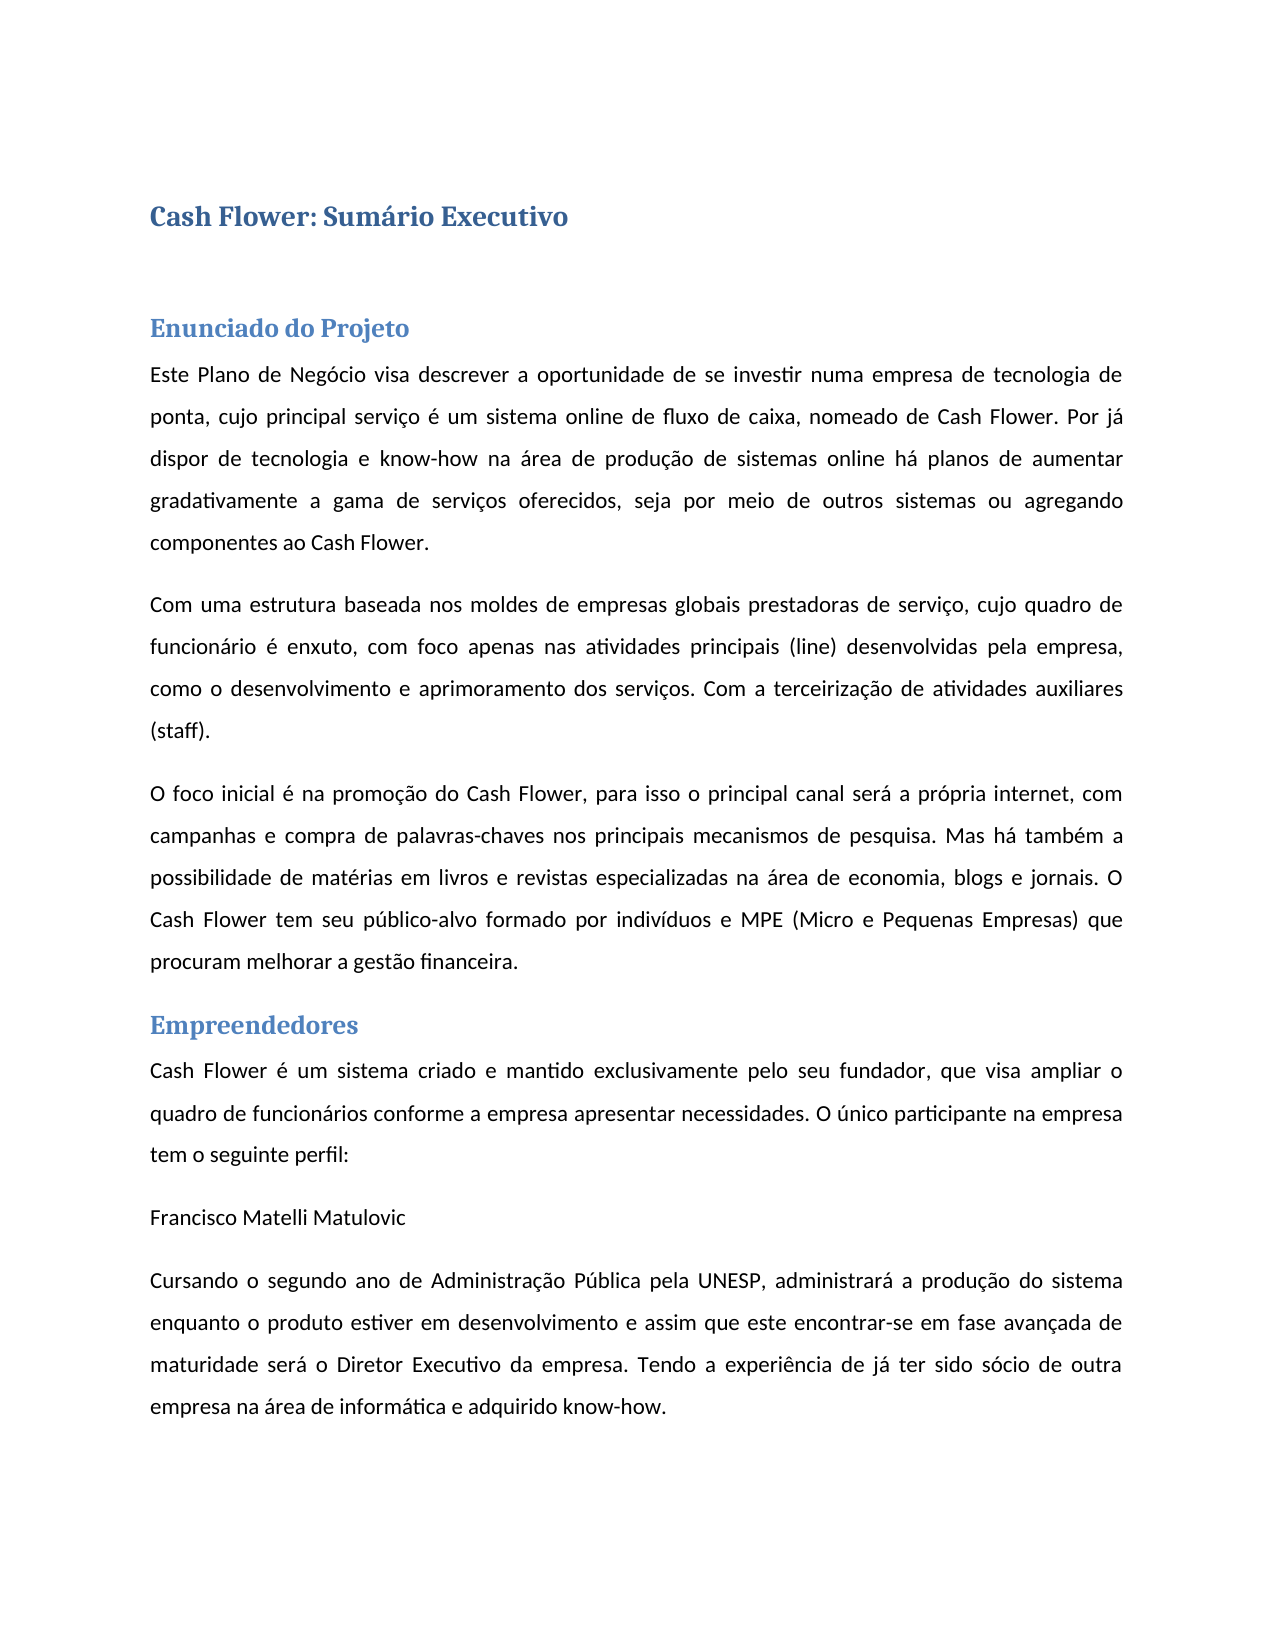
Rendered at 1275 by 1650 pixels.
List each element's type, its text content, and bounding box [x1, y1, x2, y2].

text Cursando o segundo ano de Administração Pública pela UNESP, administrará a produção do sistema enquanto o produto estiver em desenvolvimento e assim que este encontrar-se em fase avançada de maturidade será o Diretor Executivo da empresa. Tendo a experiência de já ter sido sócio de outra empresa na área de informática e adquirido know-how. [150, 1266, 1125, 1420]
text Com uma estrutura baseada nos moldes de empresas globais prestadoras de serviço, cujo quadro de funcionário é enxuto, com foco apenas nas atividades principais (line) desenvolvidas pela empresa, como o desenvolvimento e aprimoramento dos serviços. Com a terceirização de atividades auxiliares (staff). [150, 591, 1125, 744]
subtitle Empreendedores [150, 1010, 1125, 1041]
text O foco inicial é na promoção do Cash Flower, para isso o principal canal será a própria internet, com campanhas e compra de palavras-chaves nos principais mecanismos de pesquisa. Mas há também a possibilidade de matérias em livros e revistas especializadas na área de economia, blogs e jornais. O Cash Flower tem seu público-alvo formado por indivíduos e MPE (Micro e Pequenas Empresas) que procuram melhorar a gestão financeira. [150, 779, 1125, 975]
text Cash Flower é um sistema criado e mantido exclusivamente pelo seu fundador, que visa ampliar o quadro de funcionários conforme a empresa apresentar necessidades. O único participante na empresa tem o seguinte perfil: [150, 1057, 1125, 1169]
text Francisco Matelli Matulovic [150, 1203, 1125, 1231]
text Este Plano de Negócio visa descrever a oportunidade de se investir numa empresa de tecnologia de ponta, cujo principal serviço é um sistema online de fluxo de caixa, nomeado de Cash Flower. Por já dispor de tecnologia e know-how na área de produção de sistemas online há planos de aumentar gradativamente a gama de serviços oferecidos, seja por meio de outros sistemas ou agregando componentes ao Cash Flower. [150, 360, 1125, 556]
subtitle Enunciado do Projeto [150, 313, 1125, 344]
subtitle Cash Flower: Sumário Executivo [150, 200, 1125, 233]
